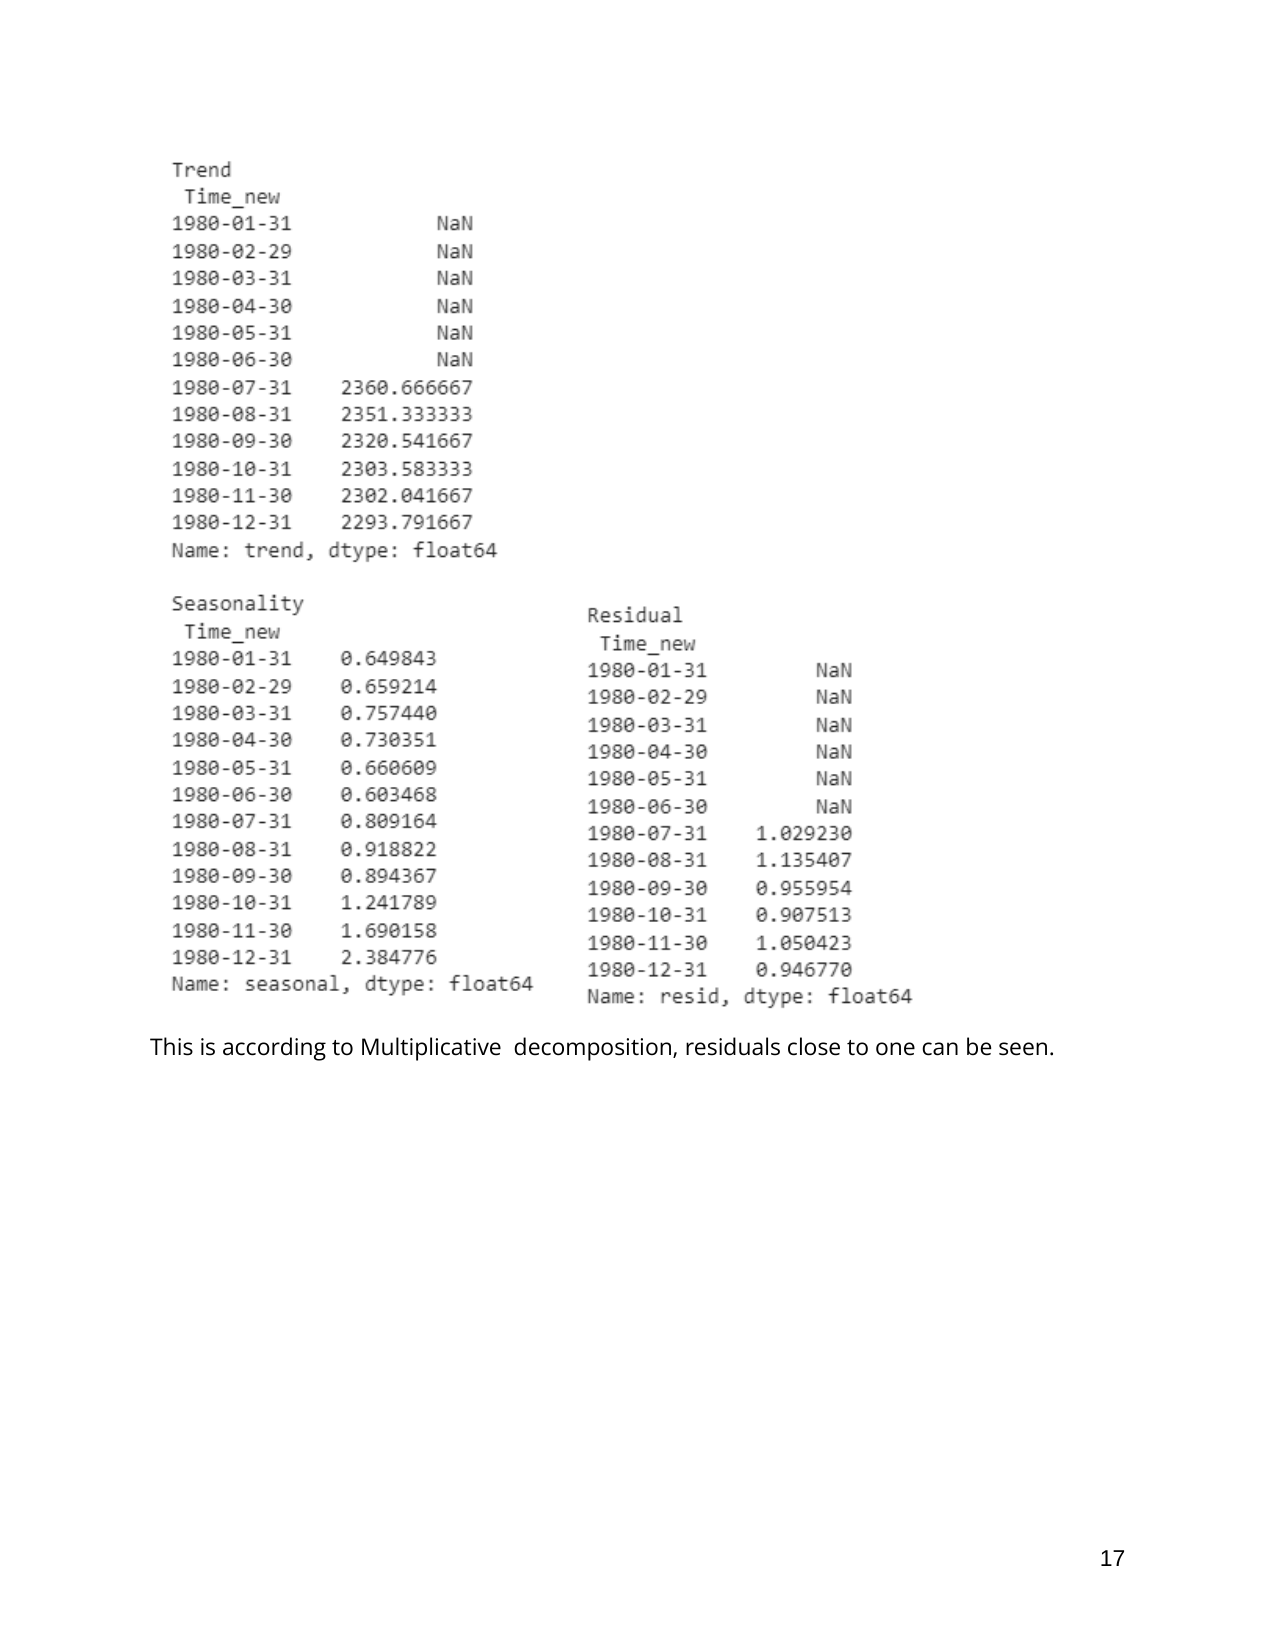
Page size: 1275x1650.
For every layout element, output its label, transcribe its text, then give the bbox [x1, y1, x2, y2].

picture [150, 150, 944, 1027]
text This is according to Multiplicative decomposition, residuals close to one can be seen. [150, 1030, 1125, 1062]
